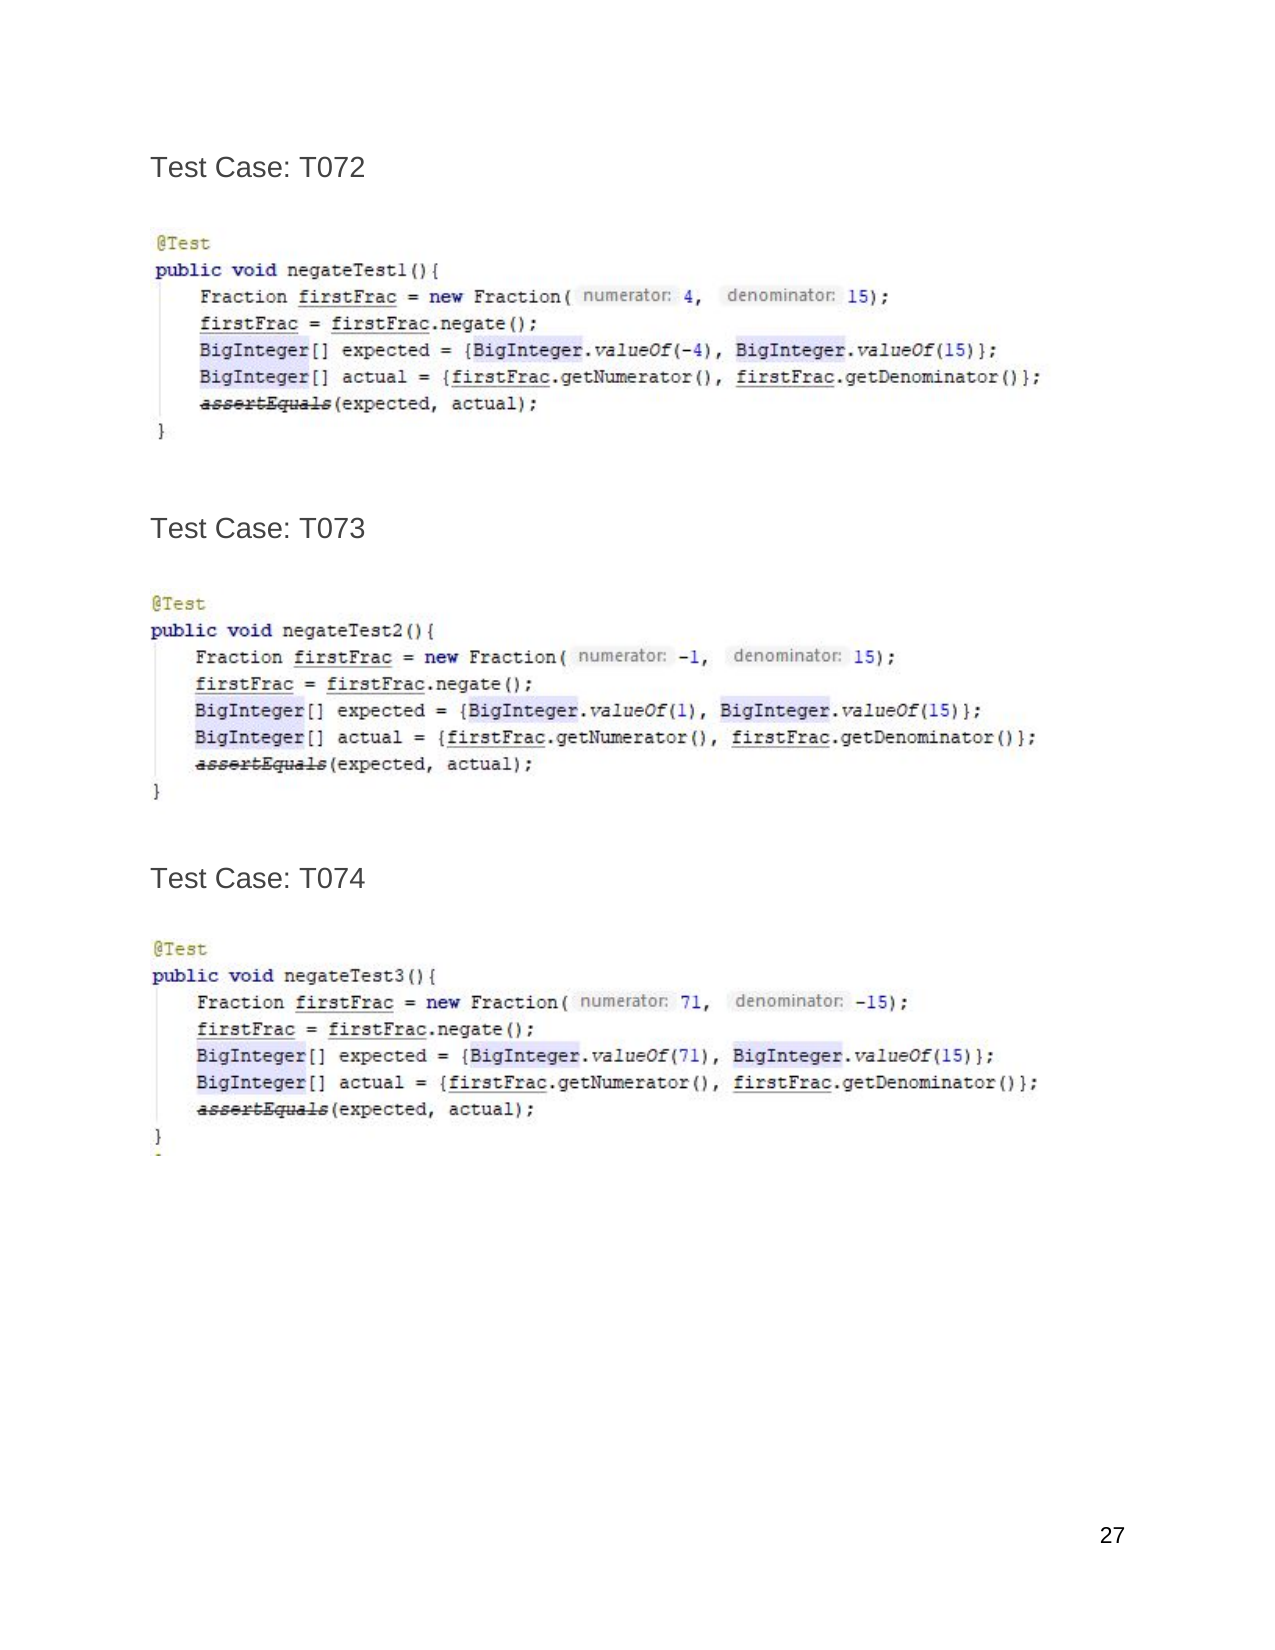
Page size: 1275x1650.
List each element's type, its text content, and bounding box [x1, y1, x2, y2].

subtitle Test Case: T072 [150, 150, 1125, 183]
picture [150, 227, 1052, 474]
picture [150, 938, 1054, 1156]
subtitle Test Case: T074 [150, 861, 1125, 895]
subtitle Test Case: T073 [150, 511, 1125, 545]
picture [150, 588, 1049, 825]
